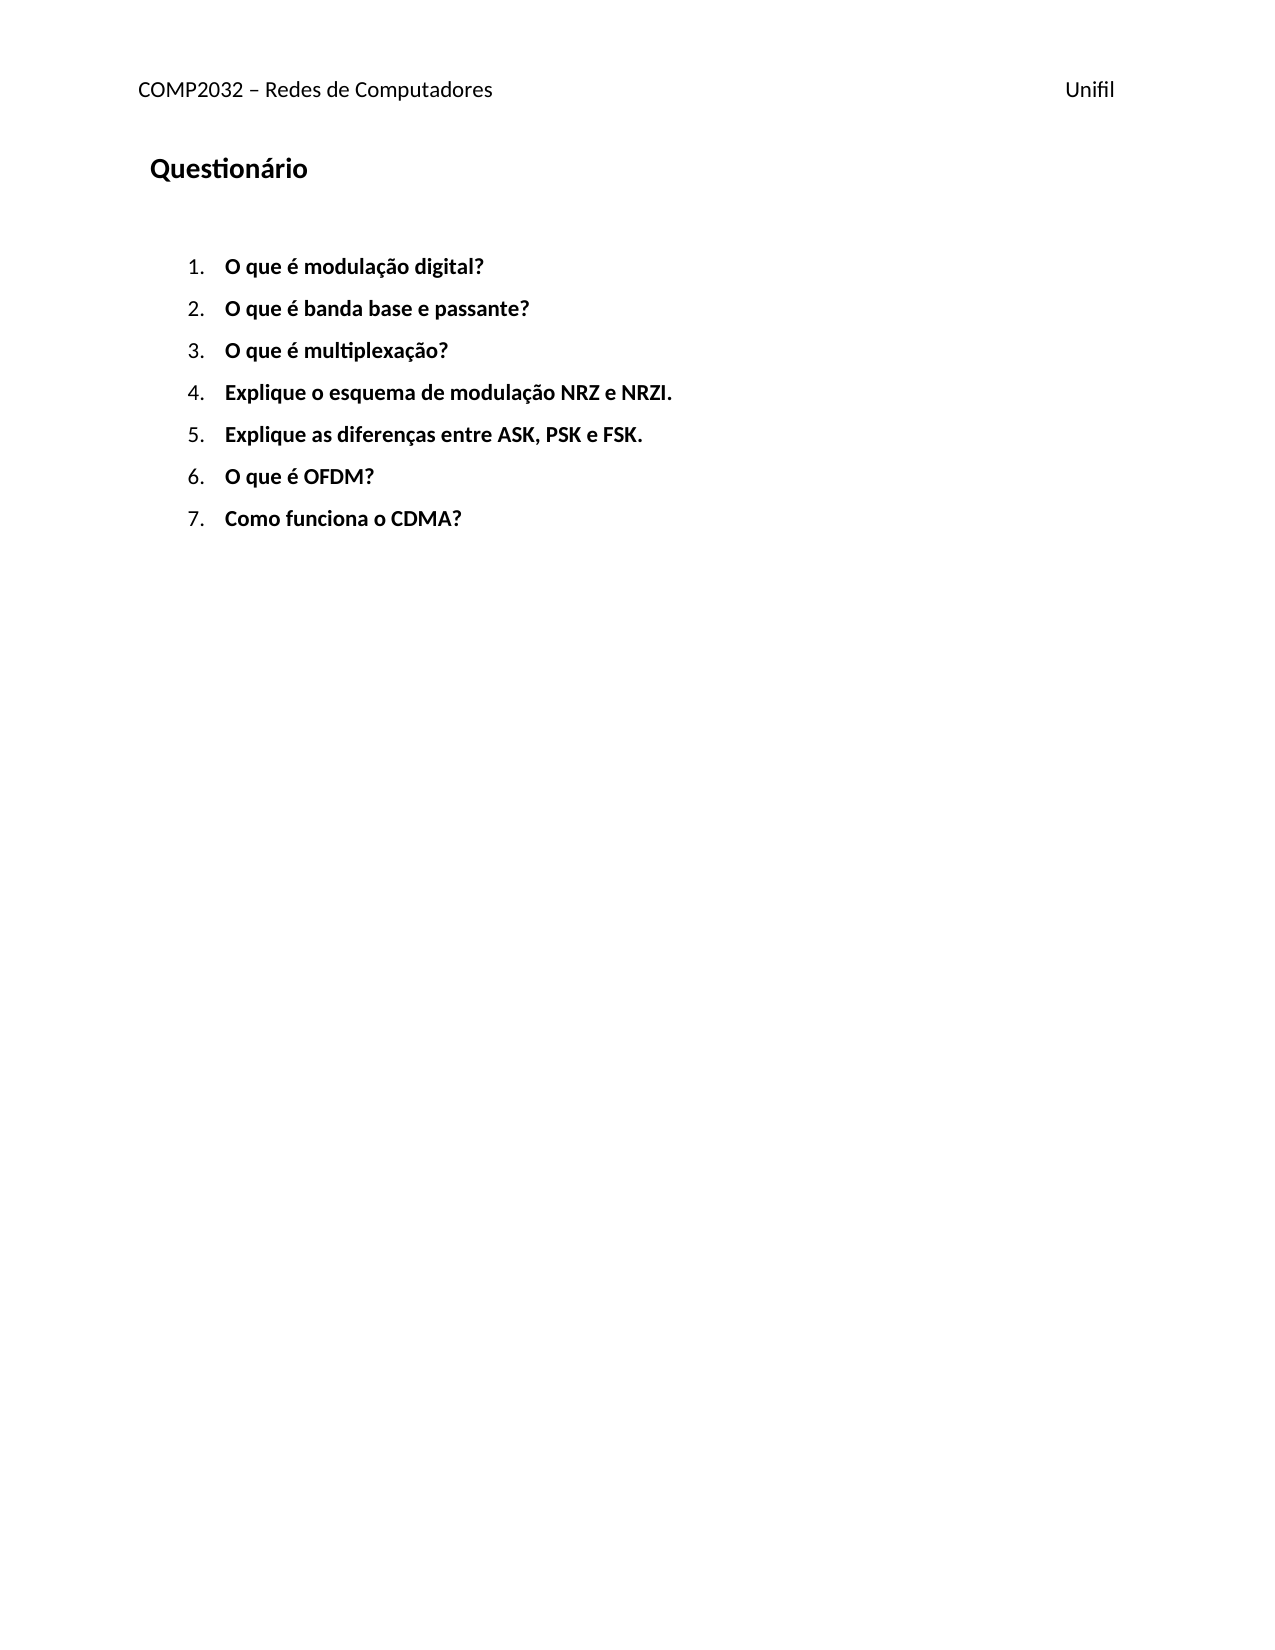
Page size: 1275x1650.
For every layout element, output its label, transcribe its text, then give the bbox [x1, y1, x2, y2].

list O que é OFDM? [187, 462, 1125, 490]
text Questionário [150, 150, 1125, 186]
list O que é modulação digital? [187, 252, 1125, 280]
list Explique o esquema de modulação NRZ e NRZI. [187, 378, 1125, 406]
list O que é multiplexação? [187, 336, 1125, 364]
list Explique as diferenças entre ASK, PSK e FSK. [187, 420, 1125, 448]
list Como funciona o CDMA? [187, 504, 1125, 532]
list O que é banda base e passante? [187, 294, 1125, 322]
